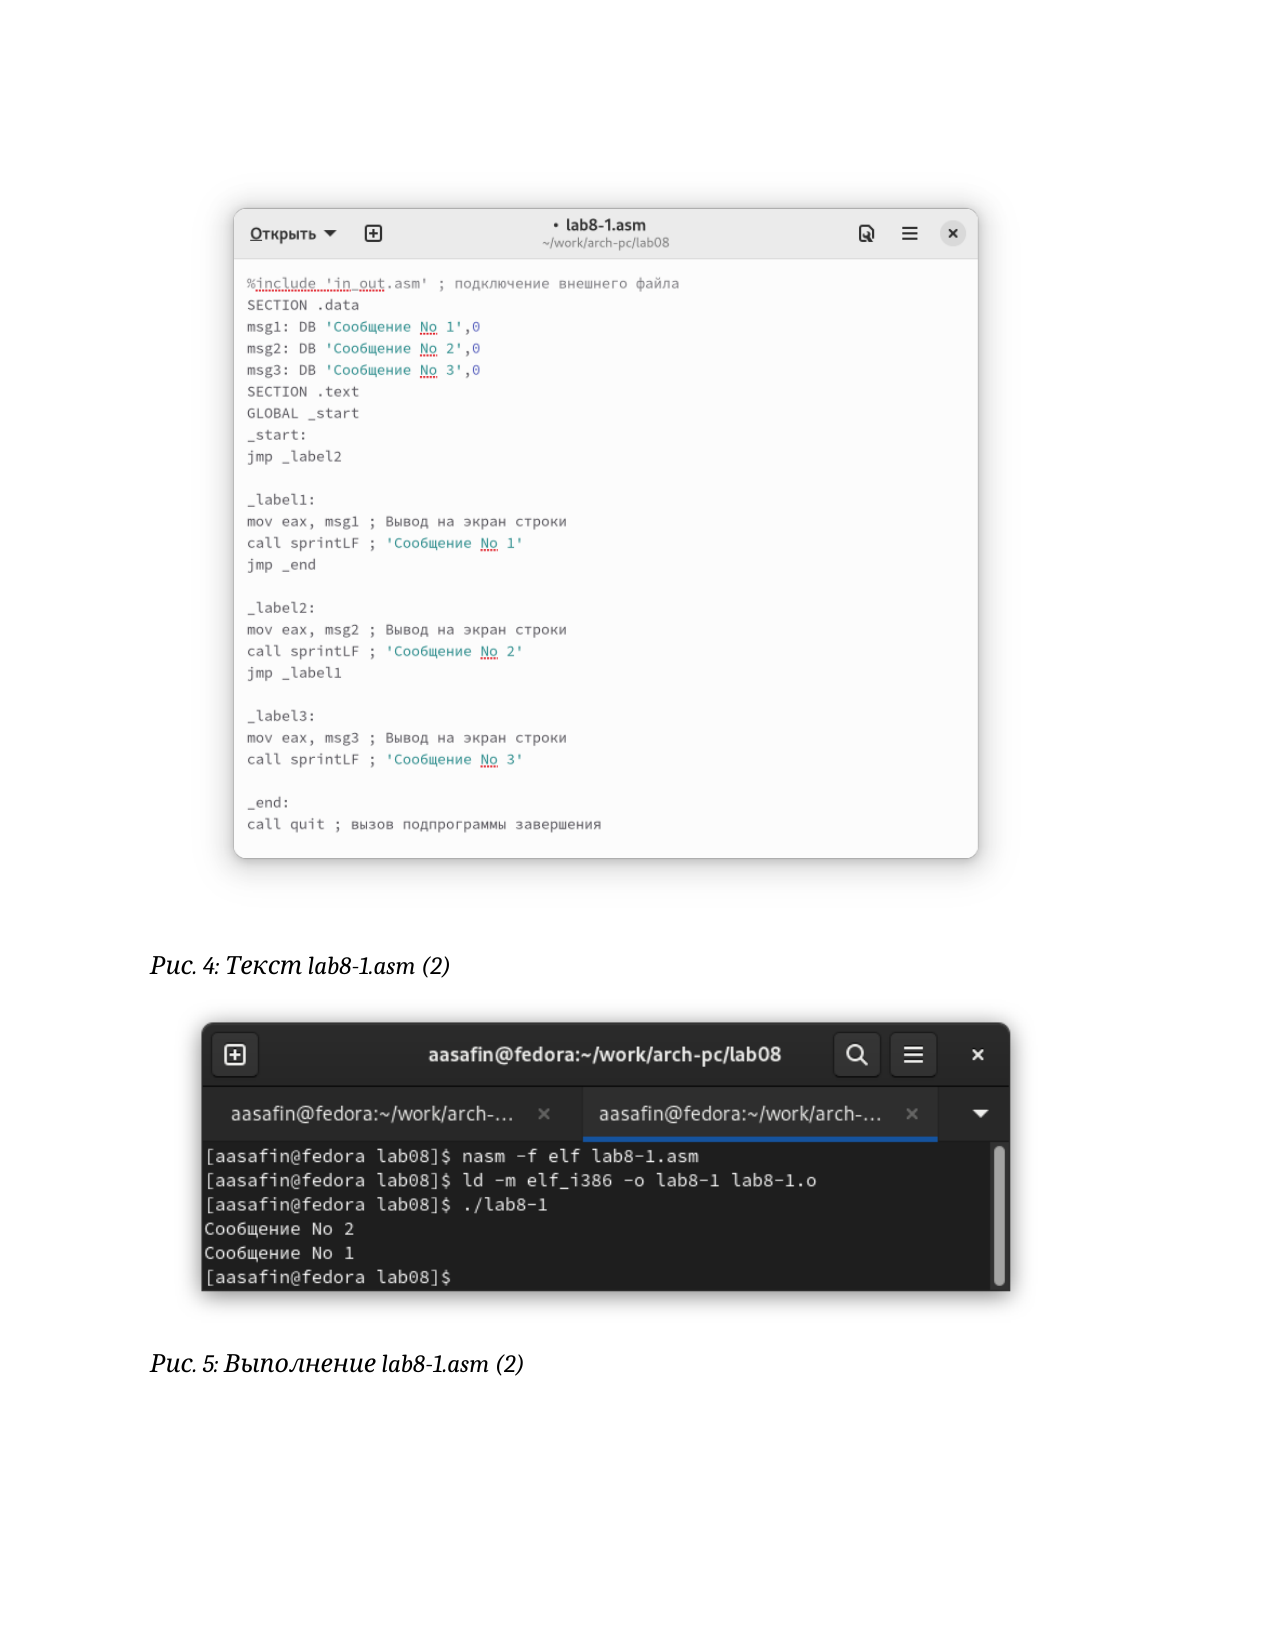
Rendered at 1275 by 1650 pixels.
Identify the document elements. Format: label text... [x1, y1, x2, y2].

text Рис. 5: Выполнение lab8-1.asm (2) [150, 1349, 1125, 1378]
text Рис. 4: Текст lab8-1.asm (2) [150, 952, 1125, 981]
picture [168, 993, 1044, 1329]
picture [168, 150, 1044, 931]
